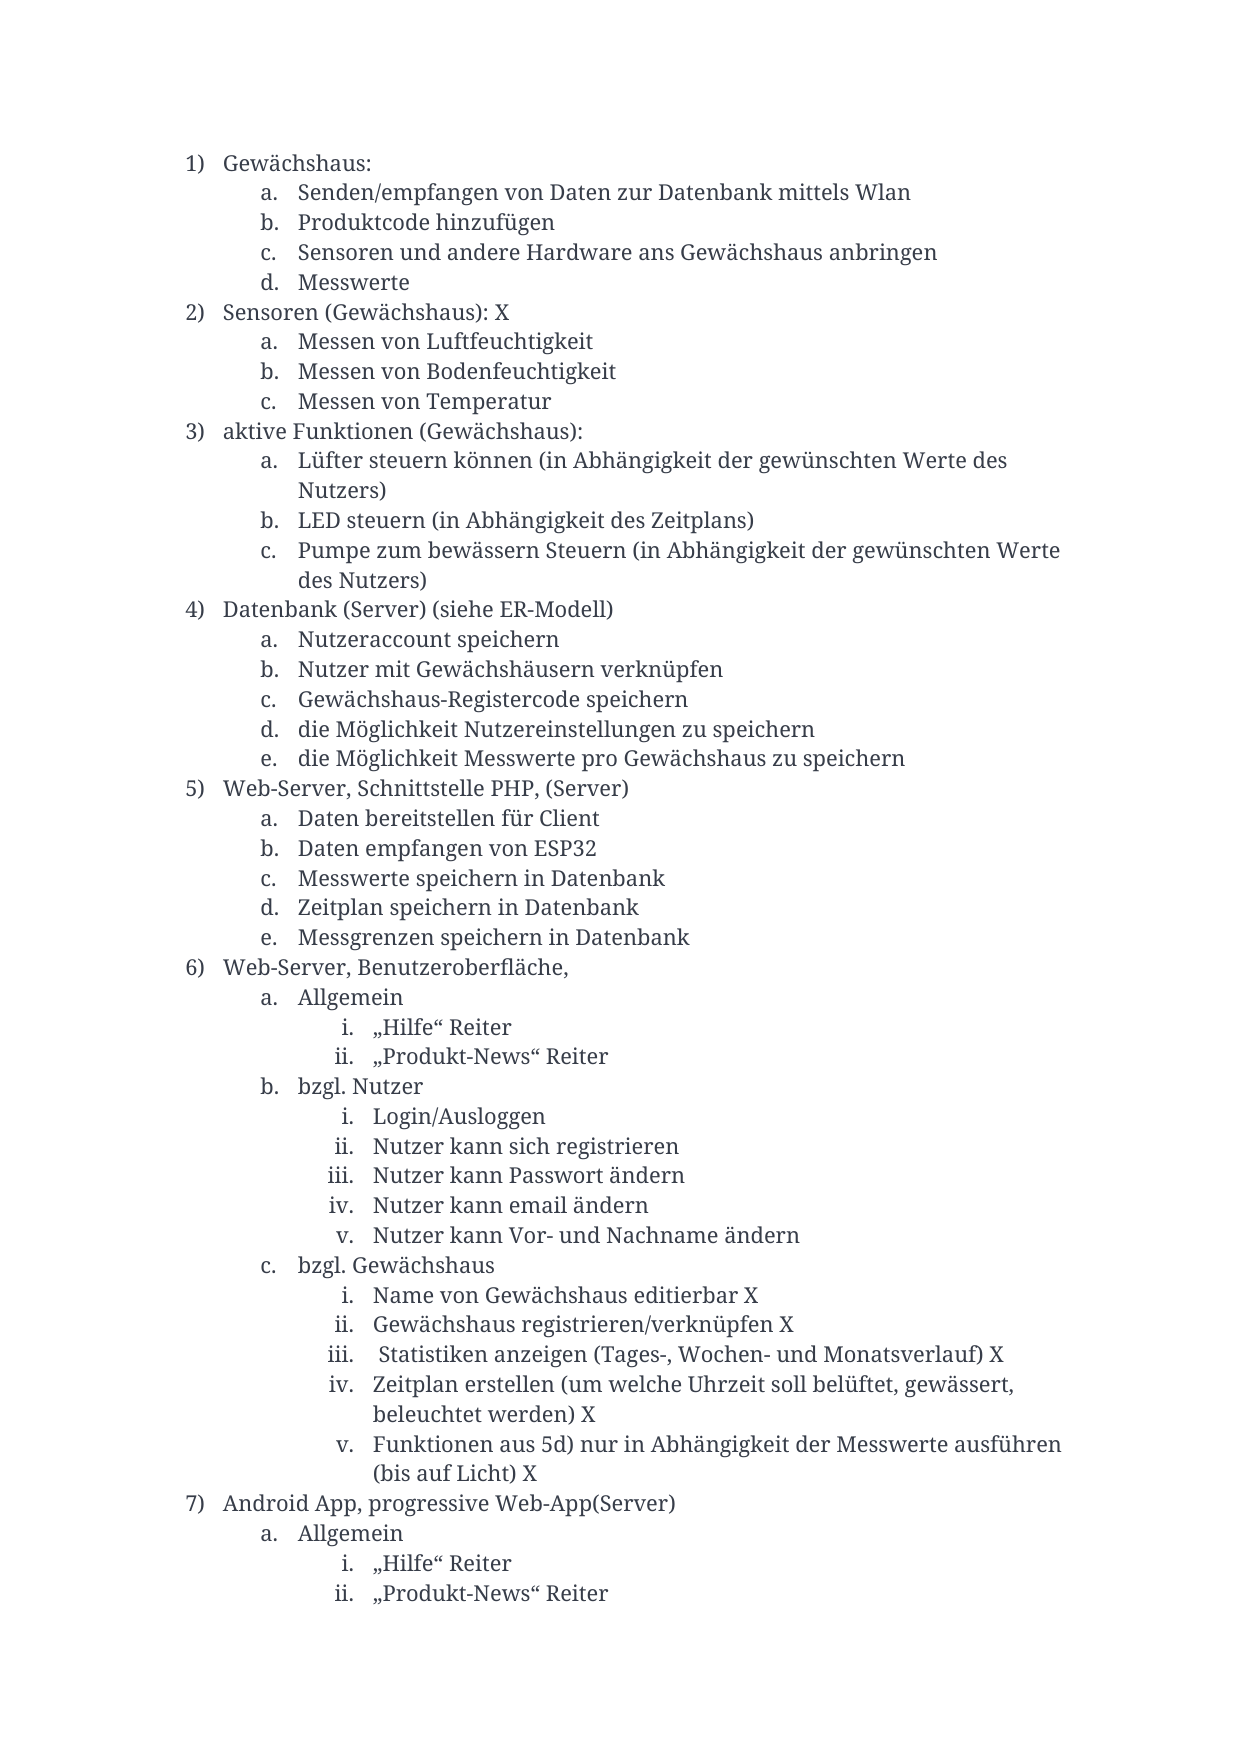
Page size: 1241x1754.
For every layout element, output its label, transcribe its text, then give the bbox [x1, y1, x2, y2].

list Lüfter steuern können (in Abhängigkeit der gewünschten Werte des Nutzers) [260, 446, 1093, 505]
list Messen von Temperatur [260, 386, 1093, 416]
list Gewächshaus: [185, 148, 1093, 177]
list Datenbank (Server) (siehe ER-Modell) [185, 594, 1093, 624]
list Nutzer kann Passwort ändern [354, 1161, 1093, 1190]
list Statistiken anzeigen (Tages-, Wochen- und Monatsverlauf) X [354, 1339, 1093, 1369]
list Web-Server, Schnittstelle PHP, (Server) [185, 773, 1093, 803]
list Messwerte [260, 267, 1093, 297]
list Nutzer kann sich registrieren [354, 1131, 1093, 1161]
list „Produkt-News“ Reiter [354, 1578, 1093, 1607]
list Zeitplan speichern in Datenbank [260, 892, 1093, 922]
list Nutzer kann email ändern [354, 1190, 1093, 1220]
list „Produkt-News“ Reiter [354, 1041, 1093, 1071]
list Funktionen aus 5d) nur in Abhängigkeit der Messwerte ausführen (bis auf Licht) X [354, 1429, 1093, 1488]
list Nutzer mit Gewächshäusern verknüpfen [260, 654, 1093, 684]
list Zeitplan erstellen (um welche Uhrzeit soll belüftet, gewässert, beleuchtet werden) X [354, 1369, 1093, 1429]
list Produktcode hinzufügen [260, 207, 1093, 237]
list Name von Gewächshaus editierbar X [354, 1280, 1093, 1309]
list die Möglichkeit Messwerte pro Gewächshaus zu speichern [260, 743, 1093, 773]
list Nutzeraccount speichern [260, 624, 1093, 654]
list Sensoren und andere Hardware ans Gewächshaus anbringen [260, 237, 1093, 267]
list Allgemein [260, 1518, 1093, 1548]
list Messen von Bodenfeuchtigkeit [260, 356, 1093, 386]
list Web-Server, Benutzeroberfläche, [185, 952, 1093, 982]
list Login/Ausloggen [354, 1101, 1093, 1131]
list Senden/empfangen von Daten zur Datenbank mittels Wlan [260, 177, 1093, 207]
list Daten bereitstellen für Client [260, 803, 1093, 833]
list aktive Funktionen (Gewächshaus): [185, 416, 1093, 446]
list Gewächshaus registrieren/verknüpfen X [354, 1309, 1093, 1339]
list LED steuern (in Abhängigkeit des Zeitplans) [260, 505, 1093, 535]
list Pumpe zum bewässern Steuern (in Abhängigkeit der gewünschten Werte des Nutzers) [260, 535, 1093, 594]
list Allgemein [260, 982, 1093, 1012]
list Messgrenzen speichern in Datenbank [260, 922, 1093, 952]
list Daten empfangen von ESP32 [260, 833, 1093, 863]
list Gewächshaus-Registercode speichern [260, 684, 1093, 714]
list Messen von Luftfeuchtigkeit [260, 326, 1093, 356]
list bzgl. Nutzer [260, 1071, 1093, 1101]
list Nutzer kann Vor- und Nachname ändern [354, 1220, 1093, 1250]
list die Möglichkeit Nutzereinstellungen zu speichern [260, 714, 1093, 743]
list bzgl. Gewächshaus [260, 1250, 1093, 1280]
list Messwerte speichern in Datenbank [260, 863, 1093, 892]
list „Hilfe“ Reiter [354, 1548, 1093, 1578]
list Android App, progressive Web-App(Server) [185, 1488, 1093, 1518]
list „Hilfe“ Reiter [354, 1012, 1093, 1041]
list Sensoren (Gewächshaus): X [185, 297, 1093, 326]
